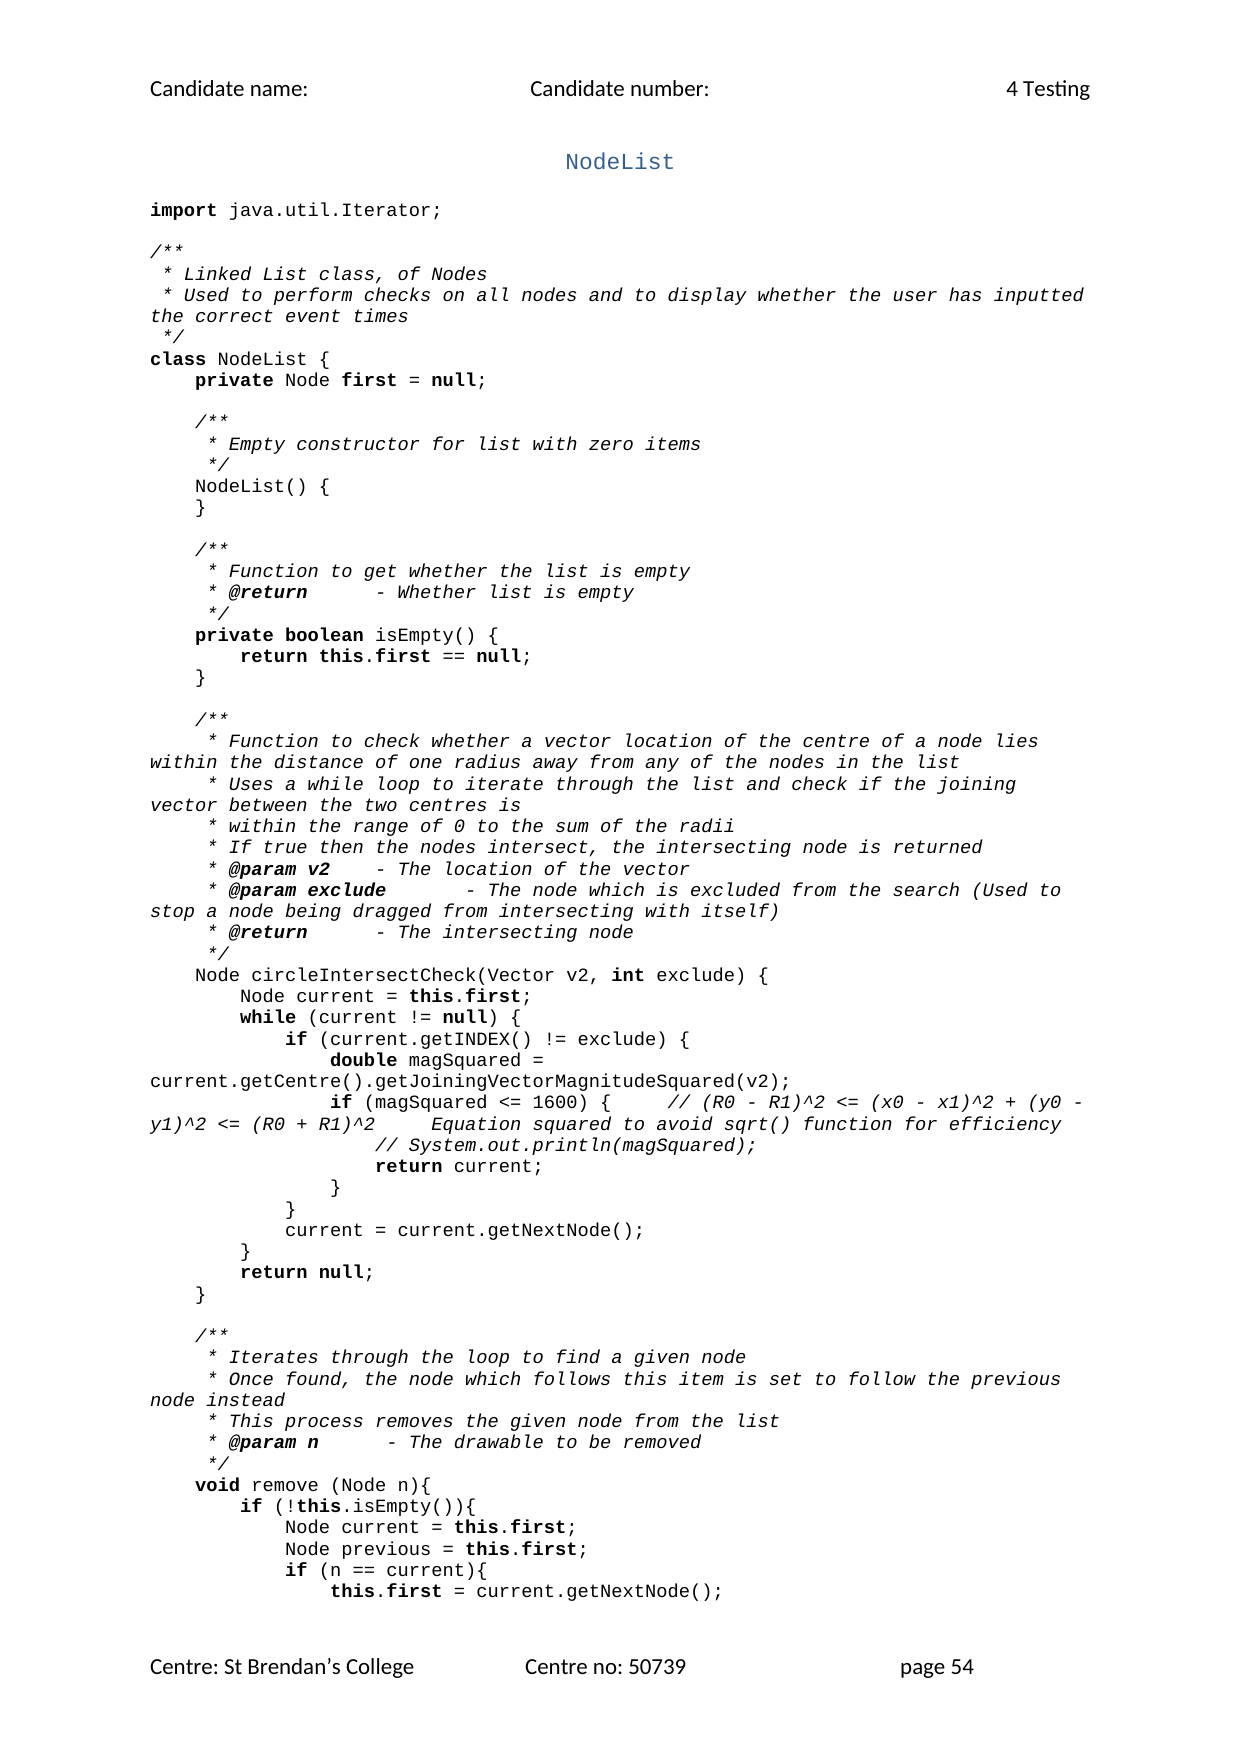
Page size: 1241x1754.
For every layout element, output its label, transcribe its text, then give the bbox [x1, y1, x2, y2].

text NodeList [150, 150, 1090, 176]
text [150, 201, 1090, 1603]
